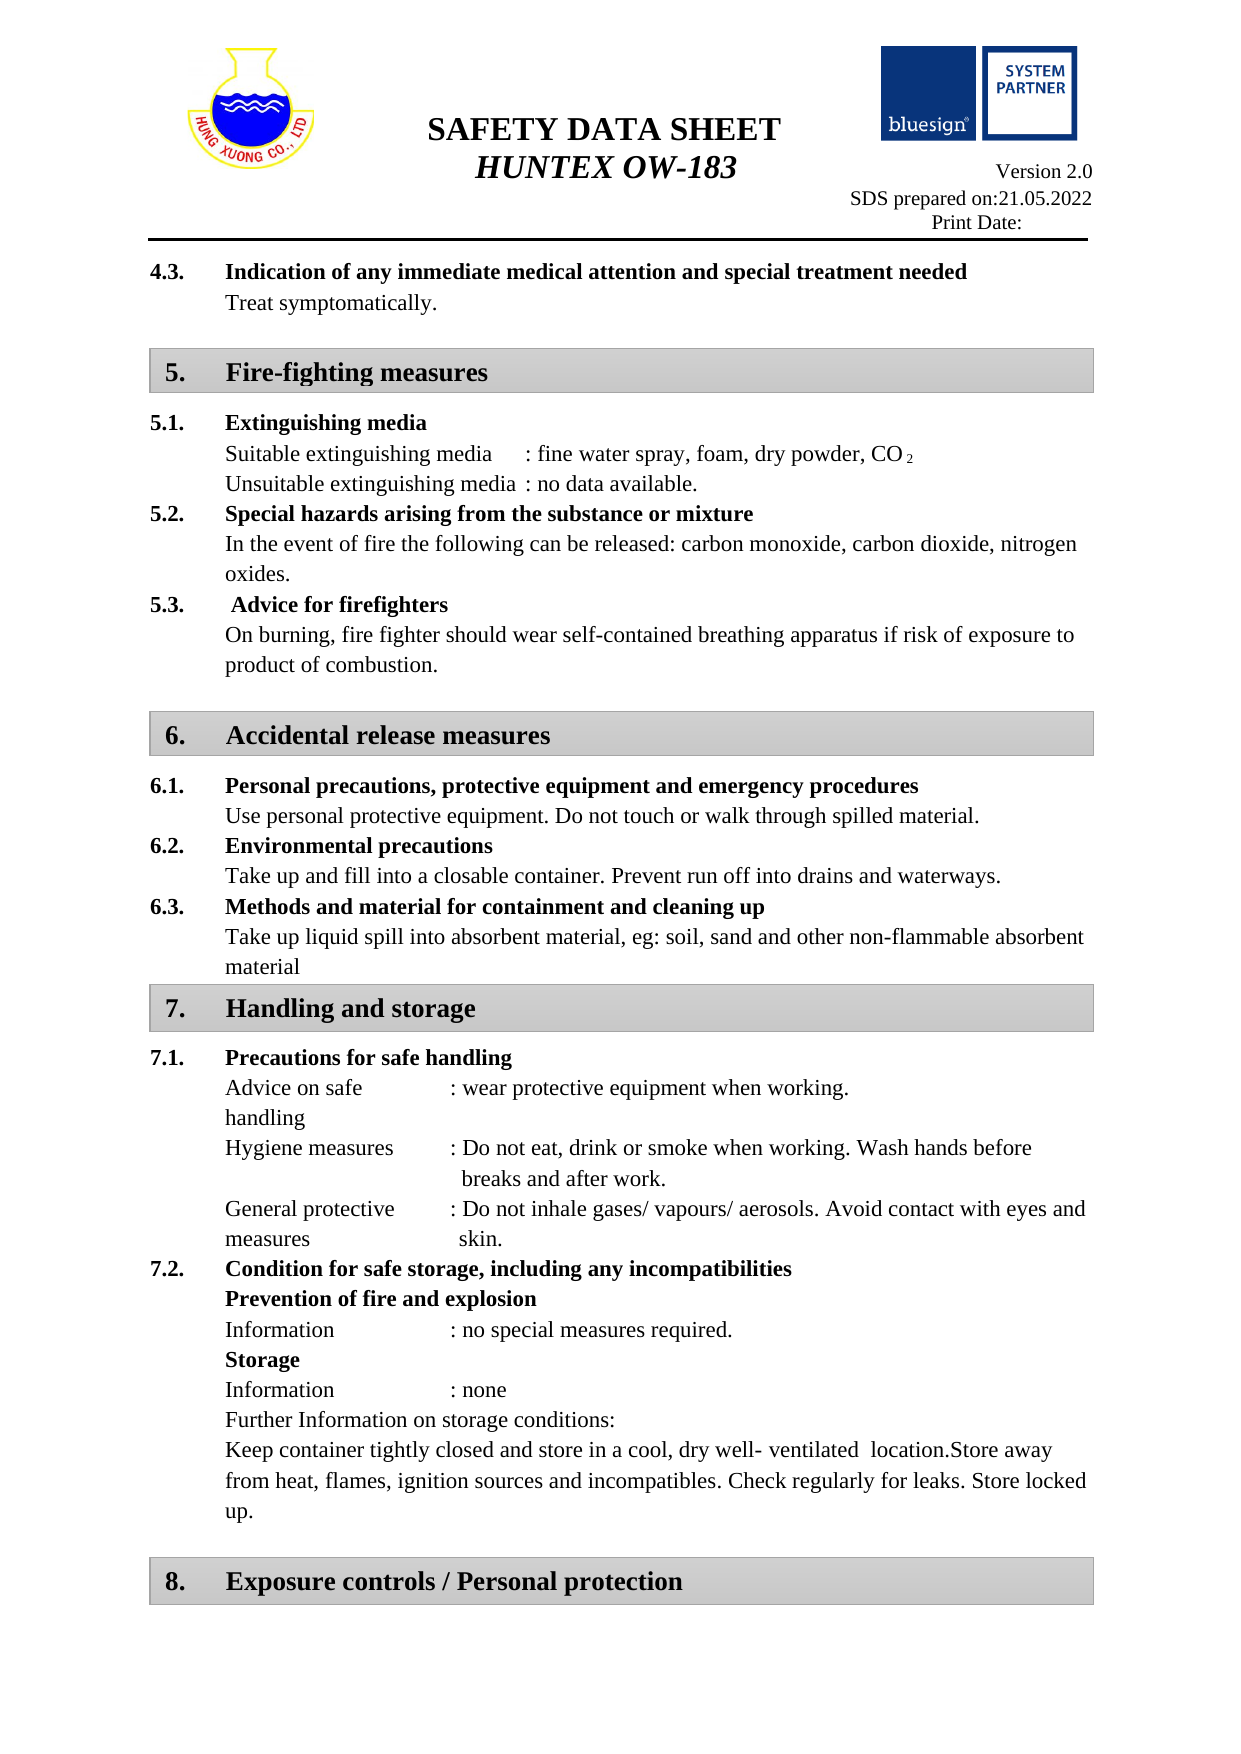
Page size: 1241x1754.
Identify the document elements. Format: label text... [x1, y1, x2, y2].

text 7.2. Condition for safe storage, including any incompatibilities [150, 1255, 1090, 1282]
text 6.2. Environmental precautions [150, 832, 1090, 859]
text Treat symptomatically. [150, 288, 1090, 315]
picture [187, 48, 314, 169]
text Information : no special measures required. [150, 1316, 1090, 1342]
text Further Information on storage conditions: [150, 1406, 1090, 1433]
text 4.3. Indication of any immediate medical attention and special treatment needed [150, 258, 1090, 285]
text breaks and after work. [150, 1164, 1090, 1191]
text 6.3. Methods and material for containment and cleaning up [150, 893, 1090, 919]
text 5.2. Special hazards arising from the substance or mixture [150, 500, 1090, 526]
picture [881, 46, 1078, 141]
text handling [150, 1104, 1090, 1131]
text Suitable extinguishing media : fine water spray, foam, dry powder, CO 2 [175, 439, 1090, 466]
text measures skin. [150, 1225, 1090, 1251]
text 6.1. Personal precautions, protective equipment and emergency procedures [150, 772, 1090, 798]
text Prevention of fire and explosion [150, 1285, 1090, 1312]
text Take up and fill into a closable container. Prevent run off into drains and waterways. [150, 862, 1090, 889]
text Take up liquid spill into absorbent material, eg: soil, sand and other non-flammable absorbent material [225, 923, 1090, 979]
text On burning, fire fighter should wear self-contained breathing apparatus if risk of exposure to product of combustion. [225, 621, 1090, 677]
text General protective : Do not inhale gases/ vapours/ aerosols. Avoid contact with eyes and [150, 1195, 1090, 1221]
text Hygiene measures : Do not eat, drink or smoke when working. Wash hands before [150, 1134, 1090, 1161]
text In the event of fire the following can be released: carbon monoxide, carbon dioxide, nitrogen oxides. [225, 530, 1090, 587]
text Advice on safe : wear protective equipment when working. [150, 1074, 1090, 1100]
text Keep container tightly closed and store in a cool, dry well- ventilated location.Store away from heat, flames, ignition sources and incompatibles. Check regularly for leaks. Store locked up. [225, 1436, 1090, 1523]
text 5.3. Advice for firefighters [150, 591, 1090, 617]
text Information : none [150, 1376, 1090, 1402]
text 7.1. Precautions for safe handling [150, 1044, 1090, 1070]
text Unsuitable extinguishing media : no data available. [150, 470, 1090, 496]
text 5.1. Extinguishing media [150, 409, 1090, 436]
text Storage [150, 1346, 1090, 1372]
text Use personal protective equipment. Do not touch or walk through spilled material. [150, 802, 1090, 828]
